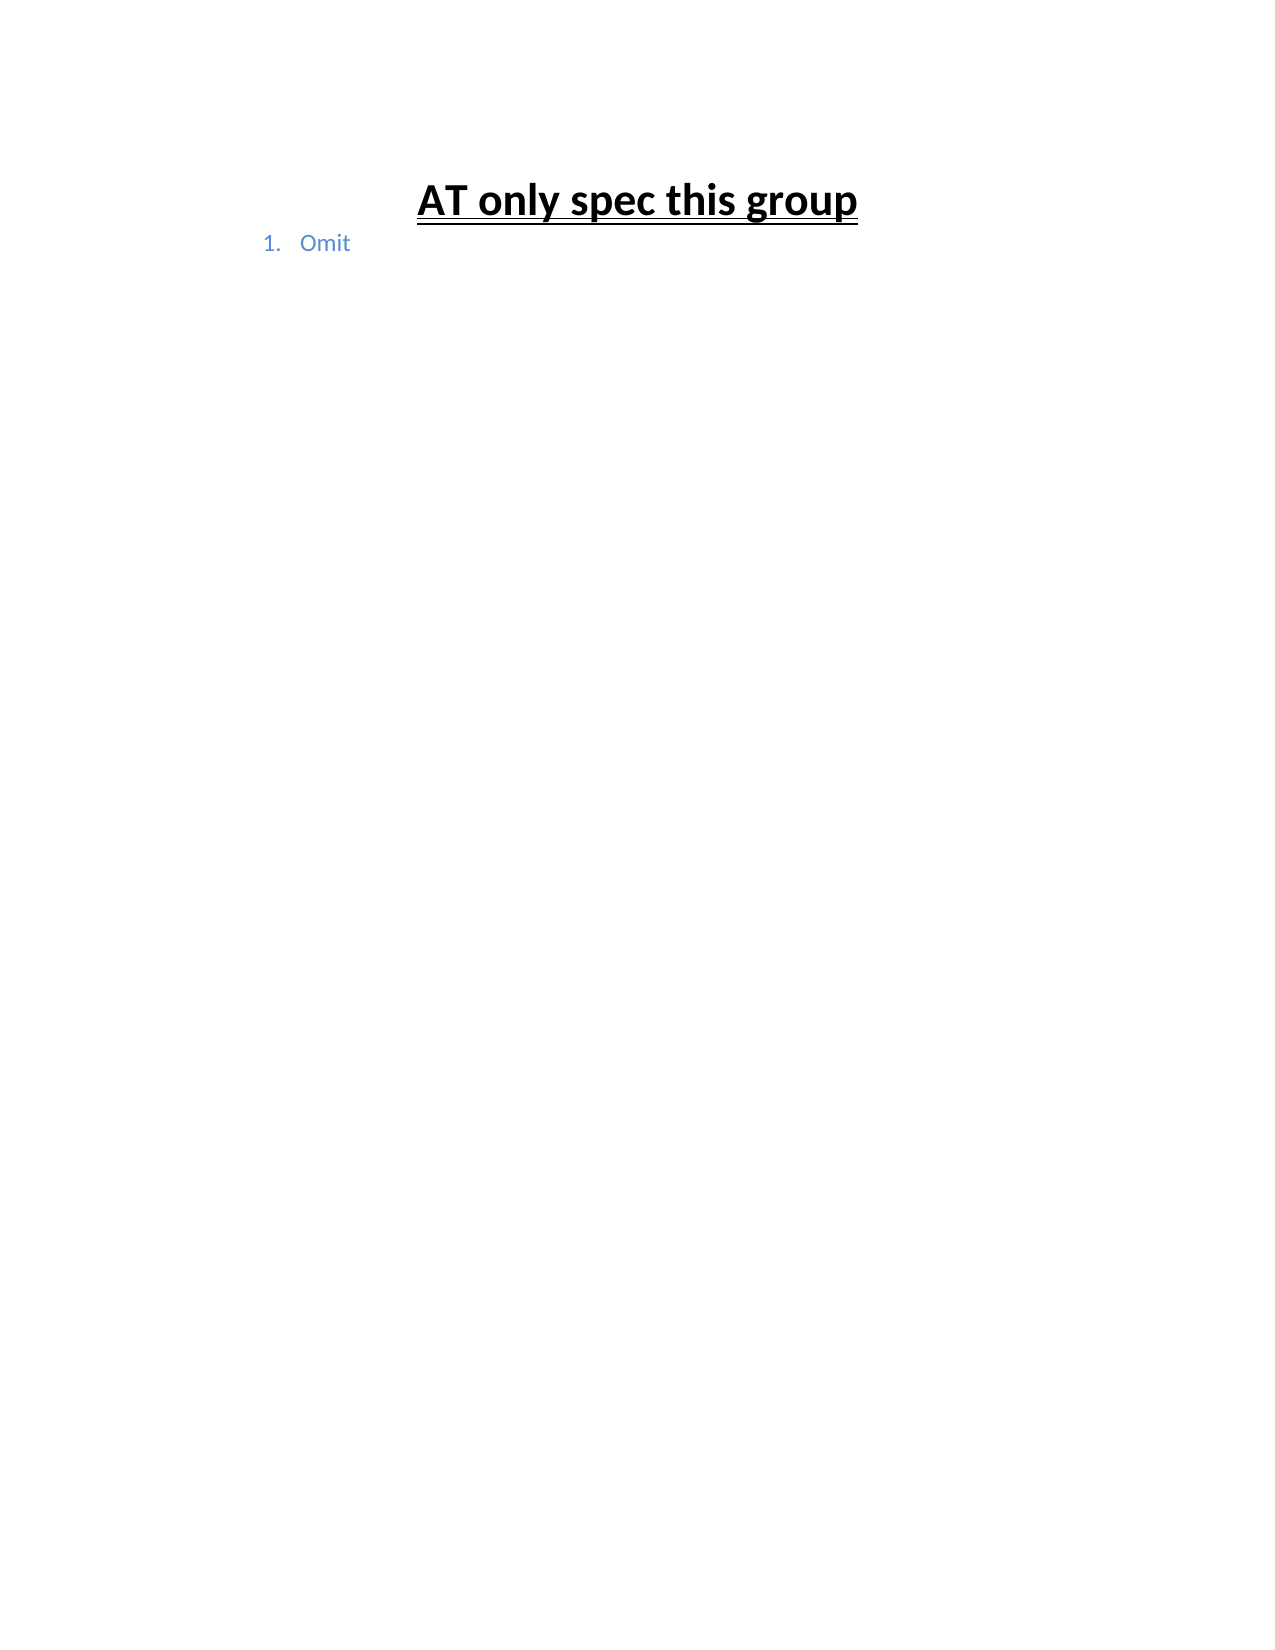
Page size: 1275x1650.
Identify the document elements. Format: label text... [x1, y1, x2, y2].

list Omit [262, 227, 1087, 257]
subtitle AT only spec this group [187, 171, 1087, 227]
